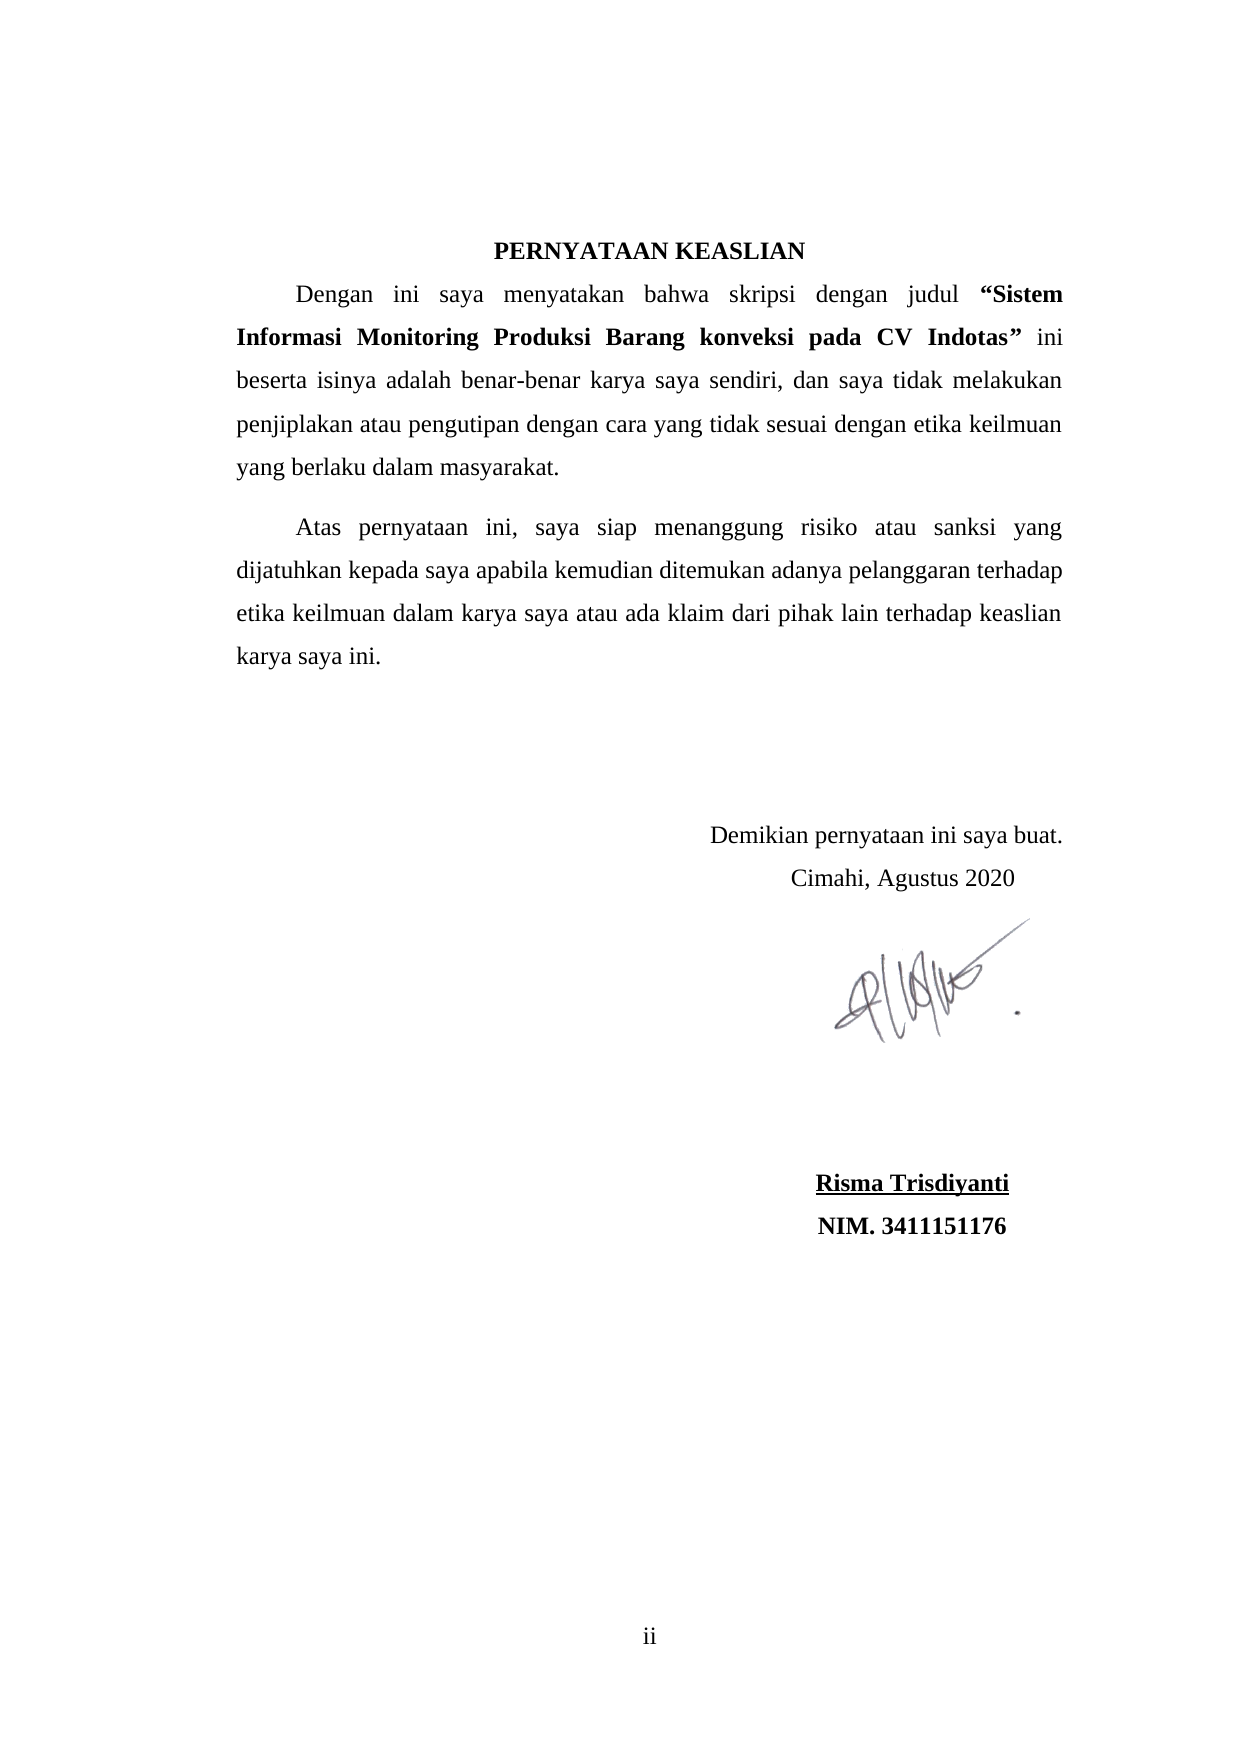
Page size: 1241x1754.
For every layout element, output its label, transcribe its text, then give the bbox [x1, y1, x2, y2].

text NIM. 3411151176 [686, 1211, 1063, 1240]
subtitle PERNYATAAN KEASLIAN [236, 236, 1063, 265]
text Dengan ini saya menyatakan bahwa skripsi dengan judul “Sistem Informasi Monitoring Produksi Barang konveksi pada CV Indotas” ini beserta isinya adalah benar-benar karya saya sendiri, dan saya tidak melakukan penjiplakan atau pengutipan dengan cara yang tidak sesuai dengan etika keilmuan yang berlaku dalam masyarakat. [236, 279, 1063, 481]
text Demikian pernyataan ini saya buat. [236, 820, 1063, 849]
text Cimahi, Agustus 2020 [686, 863, 1063, 892]
text Atas pernyataan ini, saya siap menanggung risiko atau sanksi yang dijatuhkan kepada saya apabila kemudian ditemukan adanya pelanggaran terhadap etika keilmuan dalam karya saya atau ada klaim dari pihak lain terhadap keaslian karya saya ini. [236, 512, 1063, 670]
text Risma Trisdiyanti [686, 1168, 1063, 1197]
picture [753, 906, 1064, 1078]
